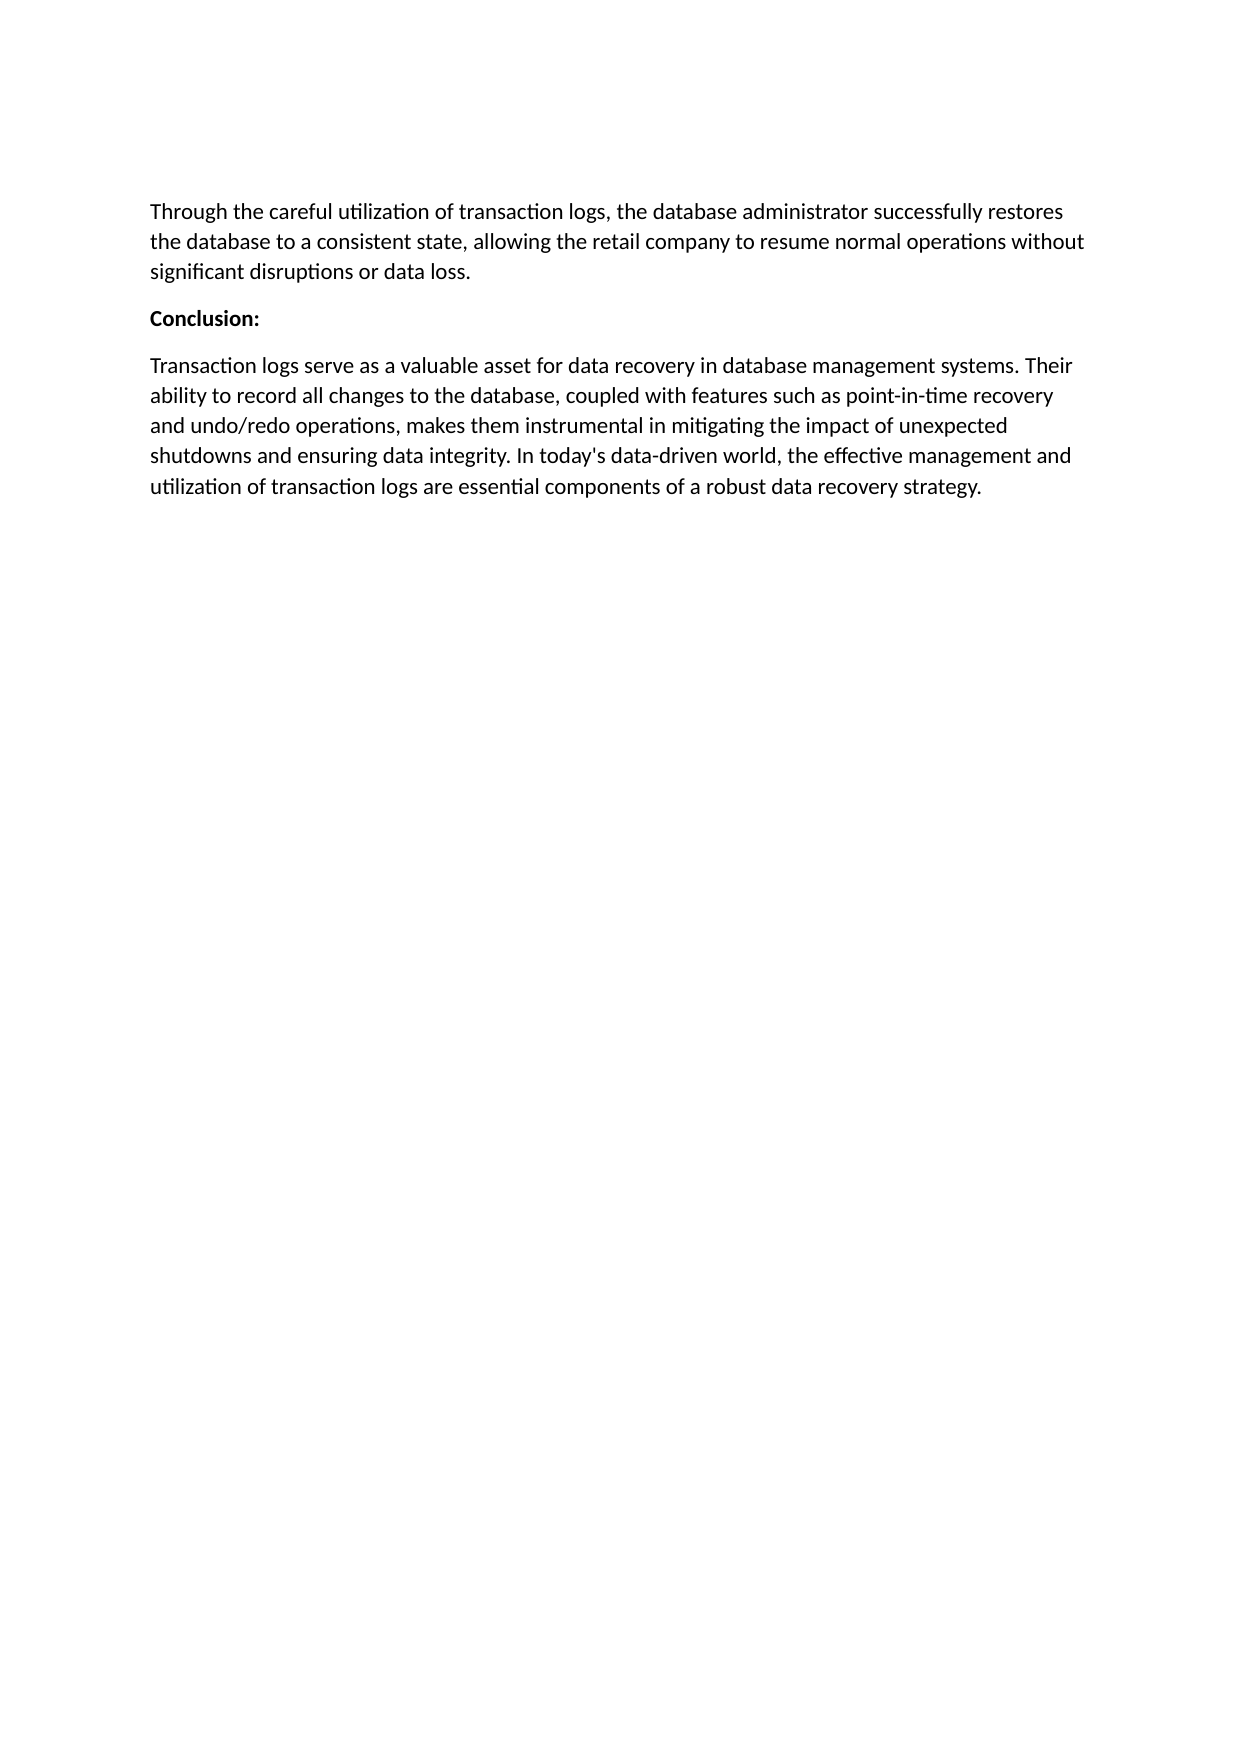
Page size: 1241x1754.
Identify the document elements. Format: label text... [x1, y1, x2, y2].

text Transaction logs serve as a valuable asset for data recovery in database management systems. Their ability to record all changes to the database, coupled with features such as point-in-time recovery and undo/redo operations, makes them instrumental in mitigating the impact of unexpected shutdowns and ensuring data integrity. In today's data-driven world, the effective management and utilization of transaction logs are essential components of a robust data recovery strategy. [150, 351, 1090, 500]
text Through the careful utilization of transaction logs, the database administrator successfully restores the database to a consistent state, allowing the retail company to resume normal operations without significant disruptions or data loss. [150, 197, 1090, 285]
text Conclusion: [150, 304, 1090, 332]
